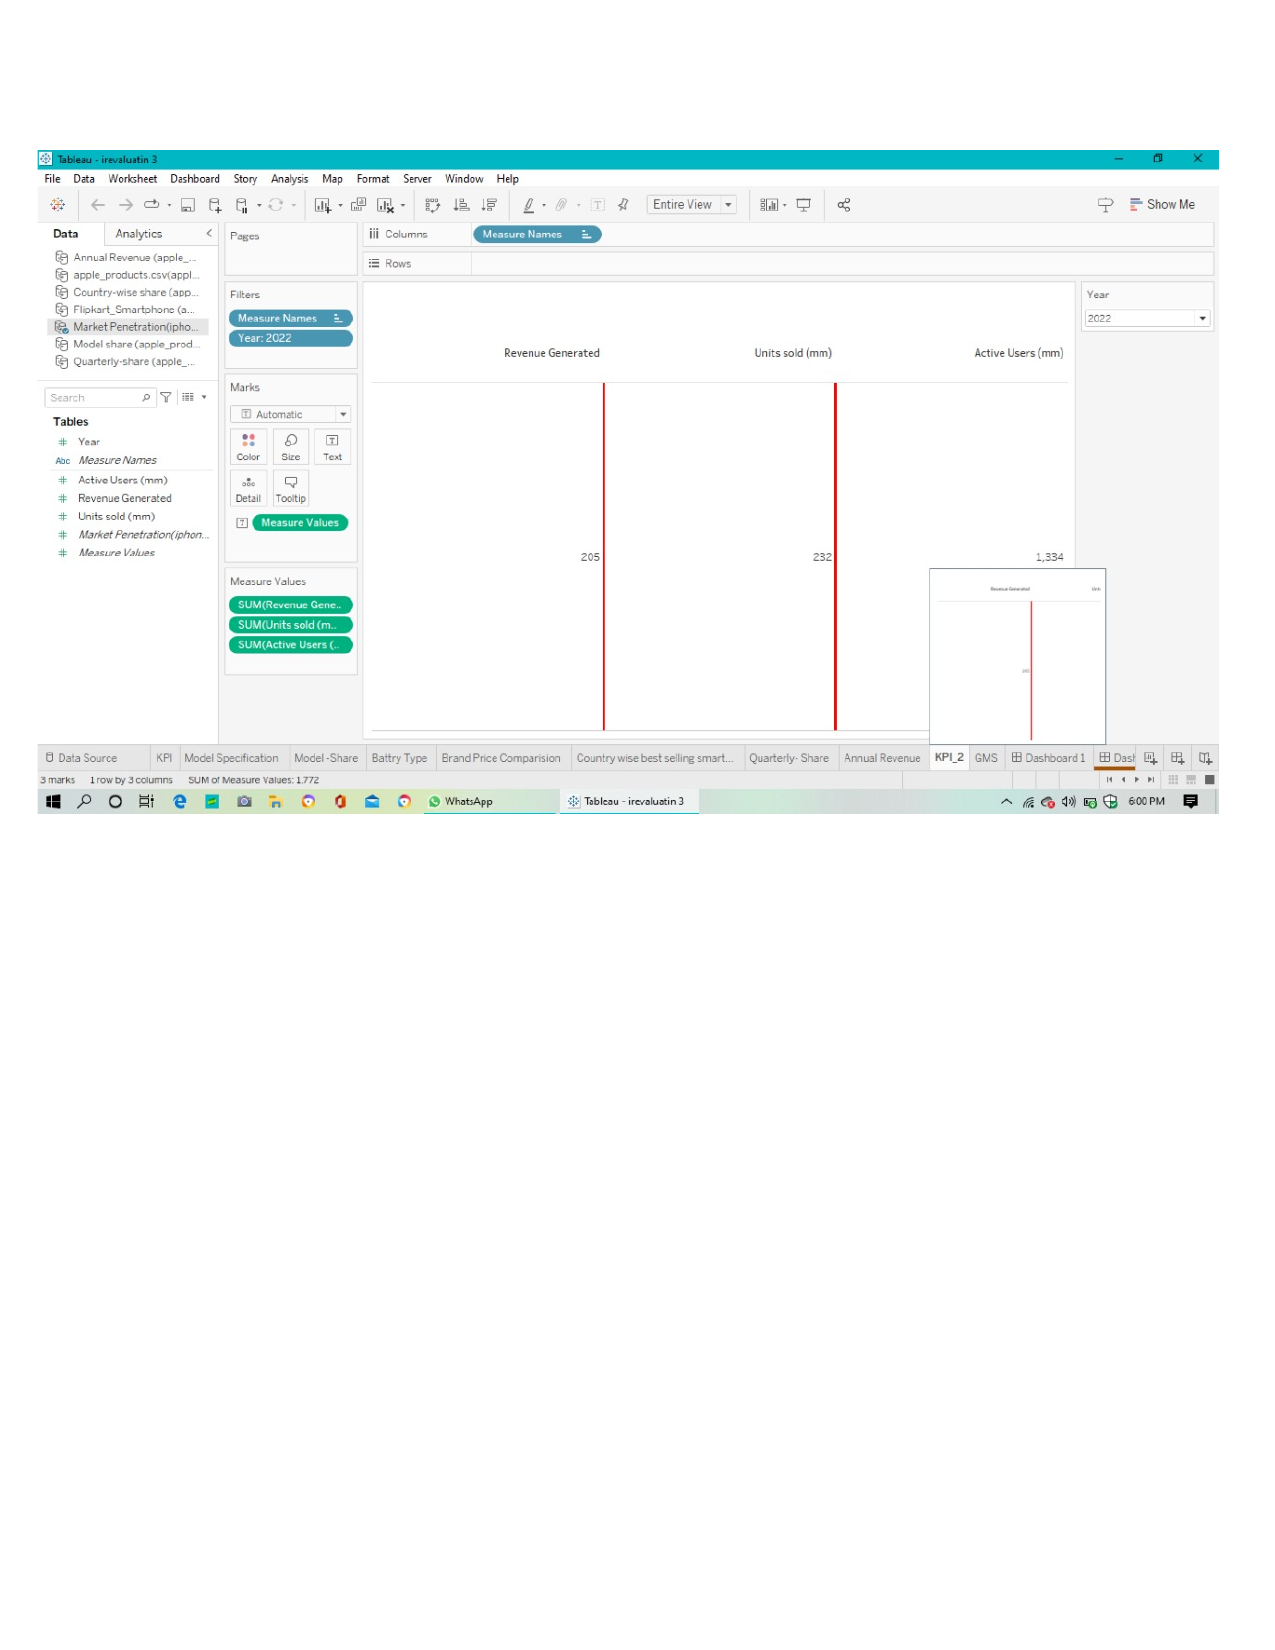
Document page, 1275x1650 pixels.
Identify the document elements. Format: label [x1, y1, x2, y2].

picture [37, 150, 1219, 814]
